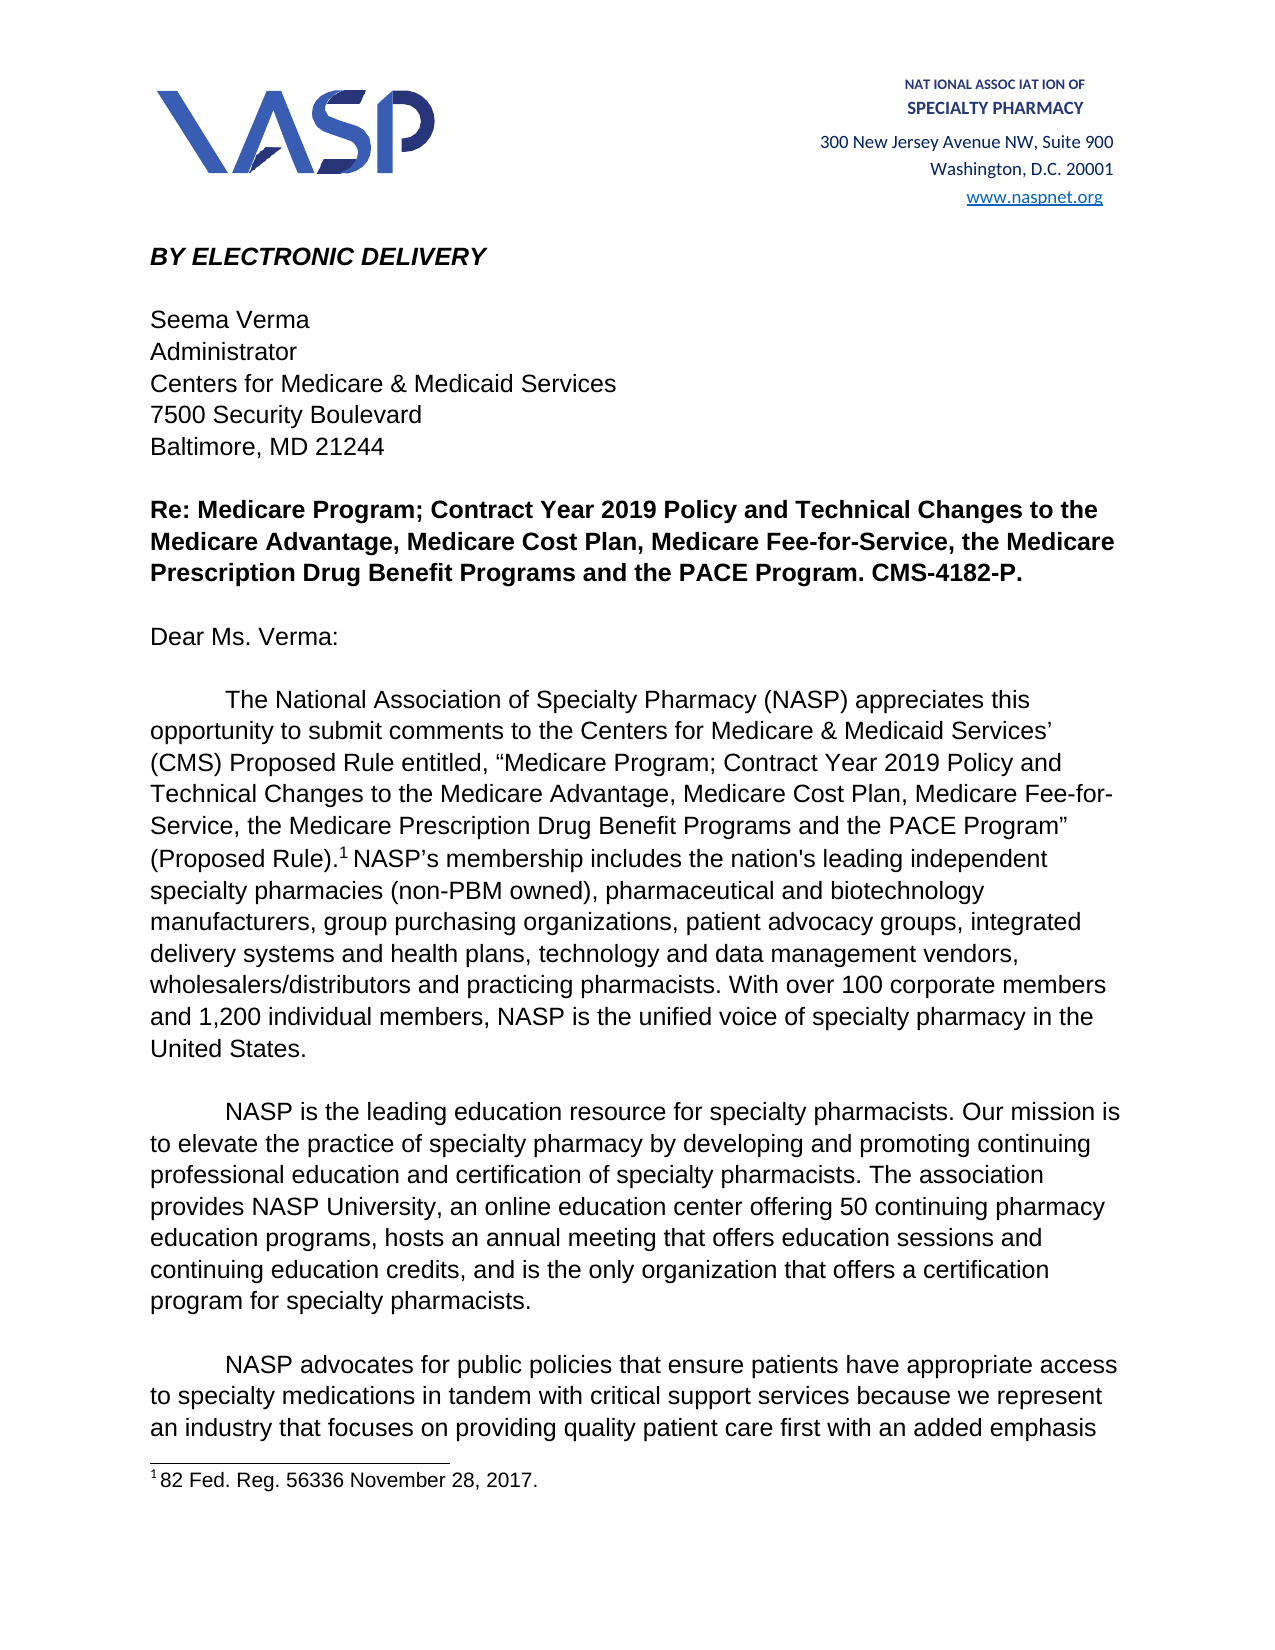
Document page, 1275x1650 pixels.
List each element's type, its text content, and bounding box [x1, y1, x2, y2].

text Baltimore, MD 21244 [150, 432, 1133, 461]
text 1 82 Fed. Reg. 56336 November 28, 2017. [150, 1465, 1133, 1492]
subtitle Re: Medicare Program; Contract Year 2019 Policy and Technical Changes to the Medicare Advantage, Medicare Cost Plan, Medicare Fee-for-Service, the Medicare Prescription Drug Benefit Programs and the PACE Program. CMS-4182-P. [150, 495, 1118, 587]
text Seema Verma Administrator [150, 305, 312, 366]
text The National Association of Specialty Pharmacy (NASP) appreciates this opportunity to submit comments to the Centers for Medicare & Medicaid Services’ (CMS) Proposed Rule entitled, “Medicare Program; Contract Year 2019 Policy and Technical Changes to the Medicare Advantage, Medicare Cost Plan, Medicare Fee-for- Service, the Medicare Prescription Drug Benefit Programs and the PACE Program” (Proposed Rule).1 NASP’s membership includes the nation's leading independent specialty pharmacies (non-PBM owned), pharmaceutical and biotechnology manufacturers, group purchasing organizations, patient advocacy groups, integrated delivery systems and health plans, technology and data management vendors, wholesalers/distributors and practicing pharmacists. With over 100 corporate members and 1,200 individual members, NASP is the unified voice of specialty pharmacy in the United States. [150, 685, 1116, 1062]
text NASP advocates for public policies that ensure patients have appropriate access to specialty medications in tandem with critical support services because we represent an industry that focuses on providing quality patient care first with an added emphasis [150, 1350, 1121, 1442]
text NASP is the leading education resource for specialty pharmacists. Our mission is to elevate the practice of specialty pharmacy by developing and promoting continuing professional education and certification of specialty pharmacists. The association provides NASP University, an online education center offering 50 continuing pharmacy education programs, hosts an annual meeting that offers education sessions and continuing education credits, and is the only organization that offers a certification program for specialty pharmacists. [150, 1097, 1123, 1315]
picture [249, 147, 282, 174]
text BY ELECTRONIC DELIVERY [150, 242, 1133, 271]
text Dear Ms. Verma: [150, 621, 1133, 650]
picture [327, 90, 366, 104]
picture [316, 159, 356, 174]
text Centers for Medicare & Medicaid Services 7500 Security Boulevard [150, 369, 619, 429]
